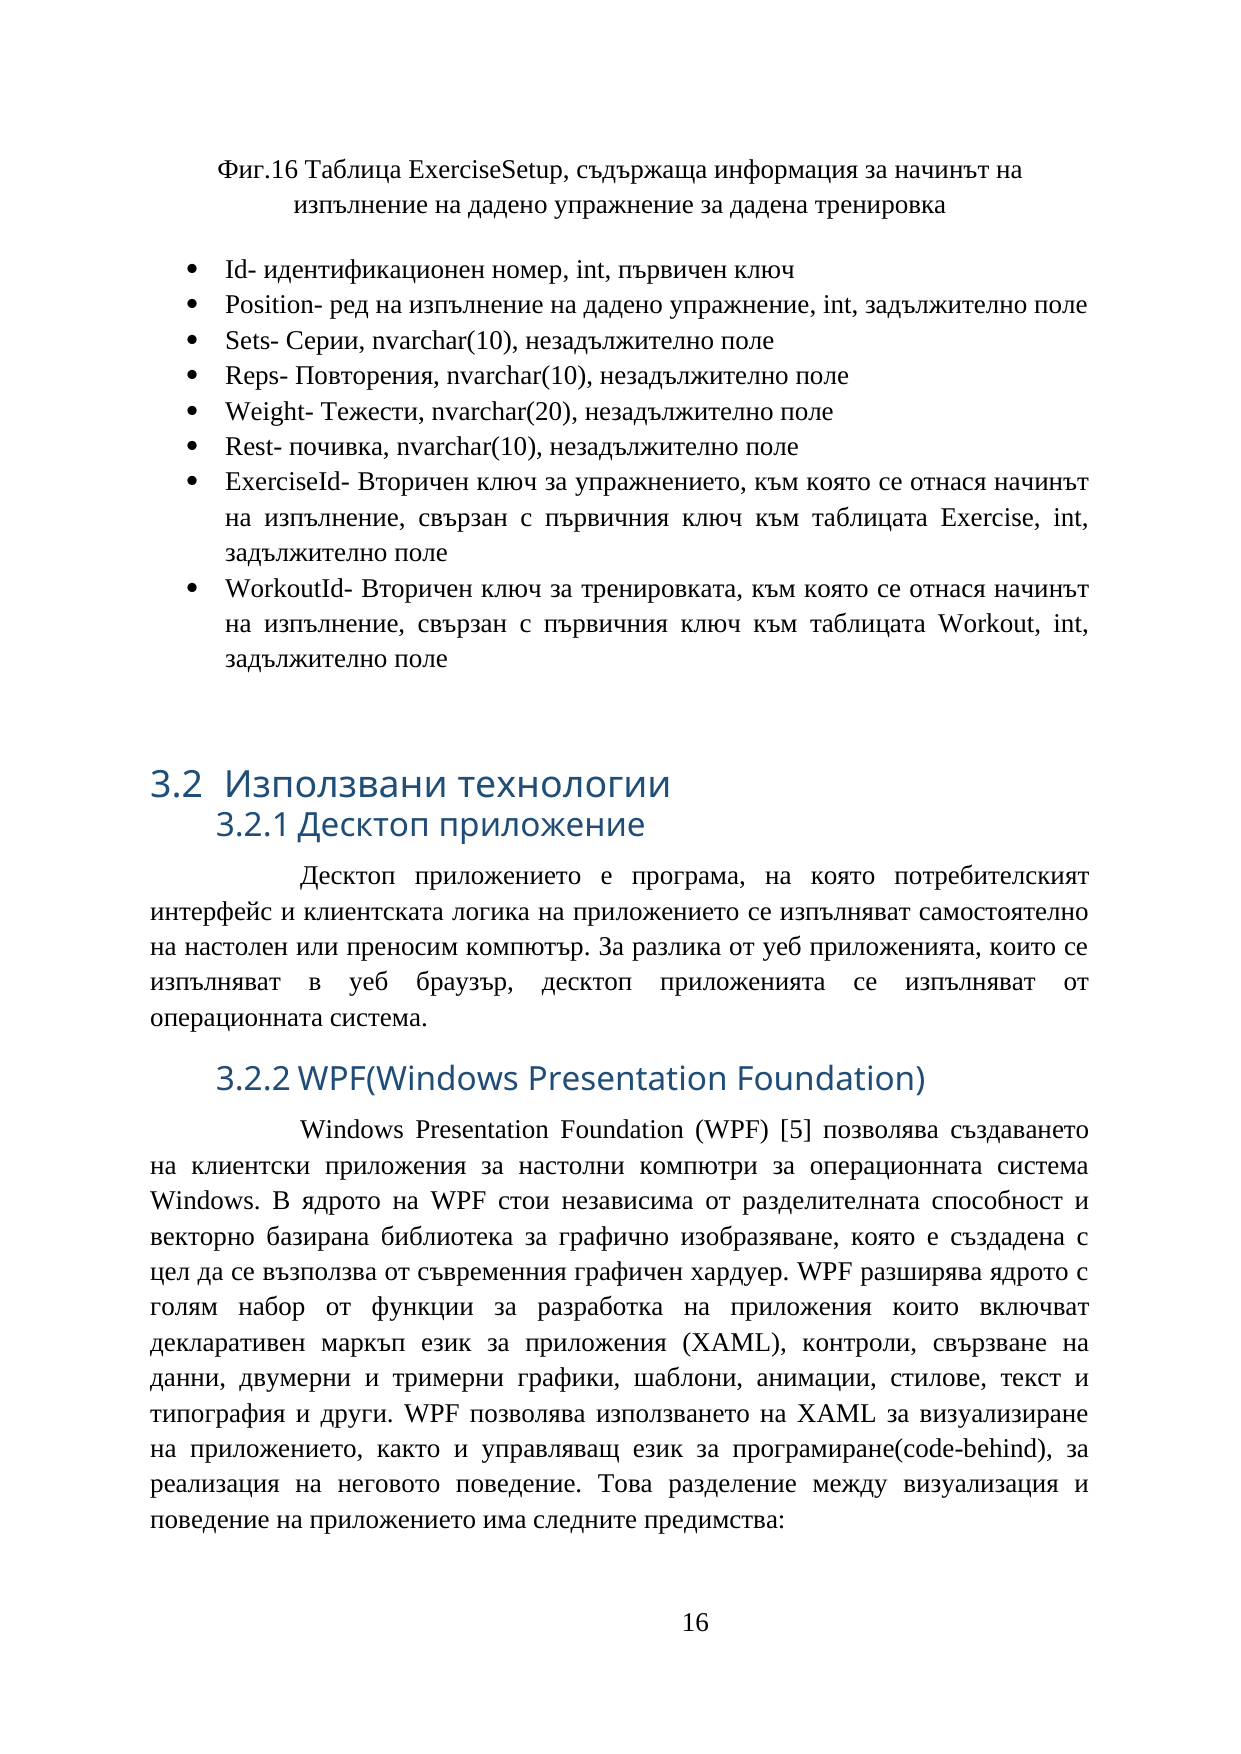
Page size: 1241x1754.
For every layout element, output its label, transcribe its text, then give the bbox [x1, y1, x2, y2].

text Windows Presentation Foundation (WPF) [5] позволява създаването на клиентски приложения за настолни компютри за операционната система Windows. В ядрото на WPF стои независима от разделителната способност и векторно базирана библиотека за графично изобразяване, която е създадена с цел да се възползва от съвременния графичен хардуер. WPF разширява ядрото с голям набор от функции за разработка на приложения които включват декларативен маркъп език за приложения (XAML), контроли, свързване на данни, двумерни и тримерни графики, шаблони, анимации, стилове, текст и типография и други. WPF позволява използването на XAML за визуализиране на приложението, както и управляващ език за програмиране(code-behind), за реализация на неговото поведение. Това разделение между визуализация и поведение на приложението има следните предимства: [150, 1110, 1090, 1535]
subtitle WPF(Windows Presentation Foundation) [216, 1062, 1090, 1098]
list Weight- Тежести, nvarchar(20), незадължително поле [187, 392, 1090, 427]
list Position- ред на изпълнение на дадено упражнение, int, задължително поле [187, 285, 1090, 321]
list Id- идентификационен номер, int, първичен ключ [187, 250, 1090, 285]
text Десктоп приложението е програма, на която потребителският интерфейс и клиентската логика на приложението се изпълняват самостоятелно на настолен или преносим компютър. За разлика от уеб приложенията, които се изпълняват в уеб браузър, десктоп приложенията се изпълняват от операционната система. [150, 856, 1090, 1033]
subtitle Десктоп приложение [216, 808, 1090, 844]
subtitle Използвани технологии [150, 769, 1090, 804]
list Rest- почивка, nvarchar(10), незадължително поле [187, 427, 1090, 462]
list WorkoutId- Вторичен ключ за тренировката, към която се отнася начинът на изпълнение, свързан с първичния ключ към таблицата Workout, int, задължително поле [187, 569, 1090, 675]
list Reps- Повторения, nvarchar(10), незадължително поле [187, 356, 1090, 392]
text Фиг.16 Таблица ExerciseSetup, съдържаща информация за начинът на изпълнение на дадено упражнение за дадена тренировка [150, 150, 1090, 221]
list Sets- Серии, nvarchar(10), незадължително поле [187, 321, 1090, 356]
list ExerciseId- Вторичен ключ за упражнението, към която се отнася начинът на изпълнение, свързан с първичния ключ към таблицата Exercise, int, задължително поле [187, 462, 1090, 569]
